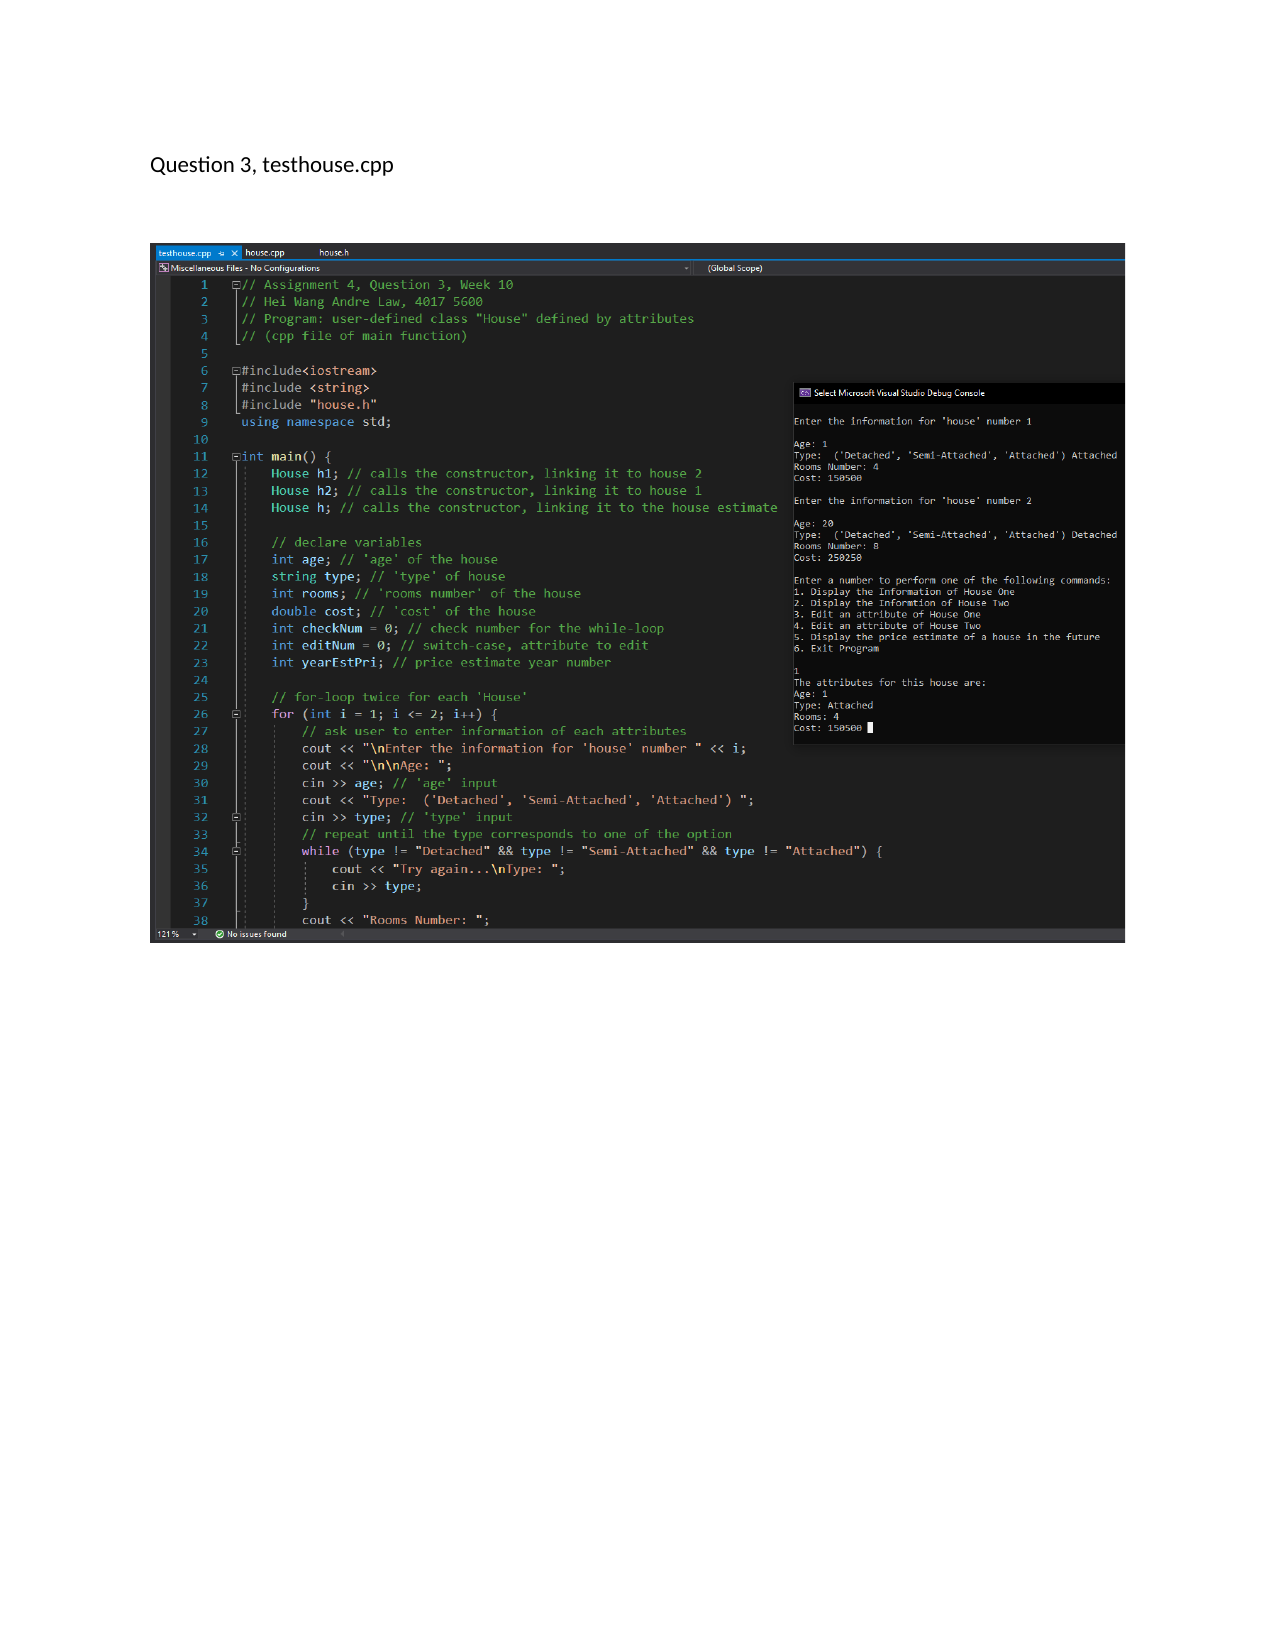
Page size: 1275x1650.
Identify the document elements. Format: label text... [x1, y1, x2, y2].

text Question 3, testhouse.cpp [150, 150, 1125, 178]
picture [150, 243, 1125, 943]
